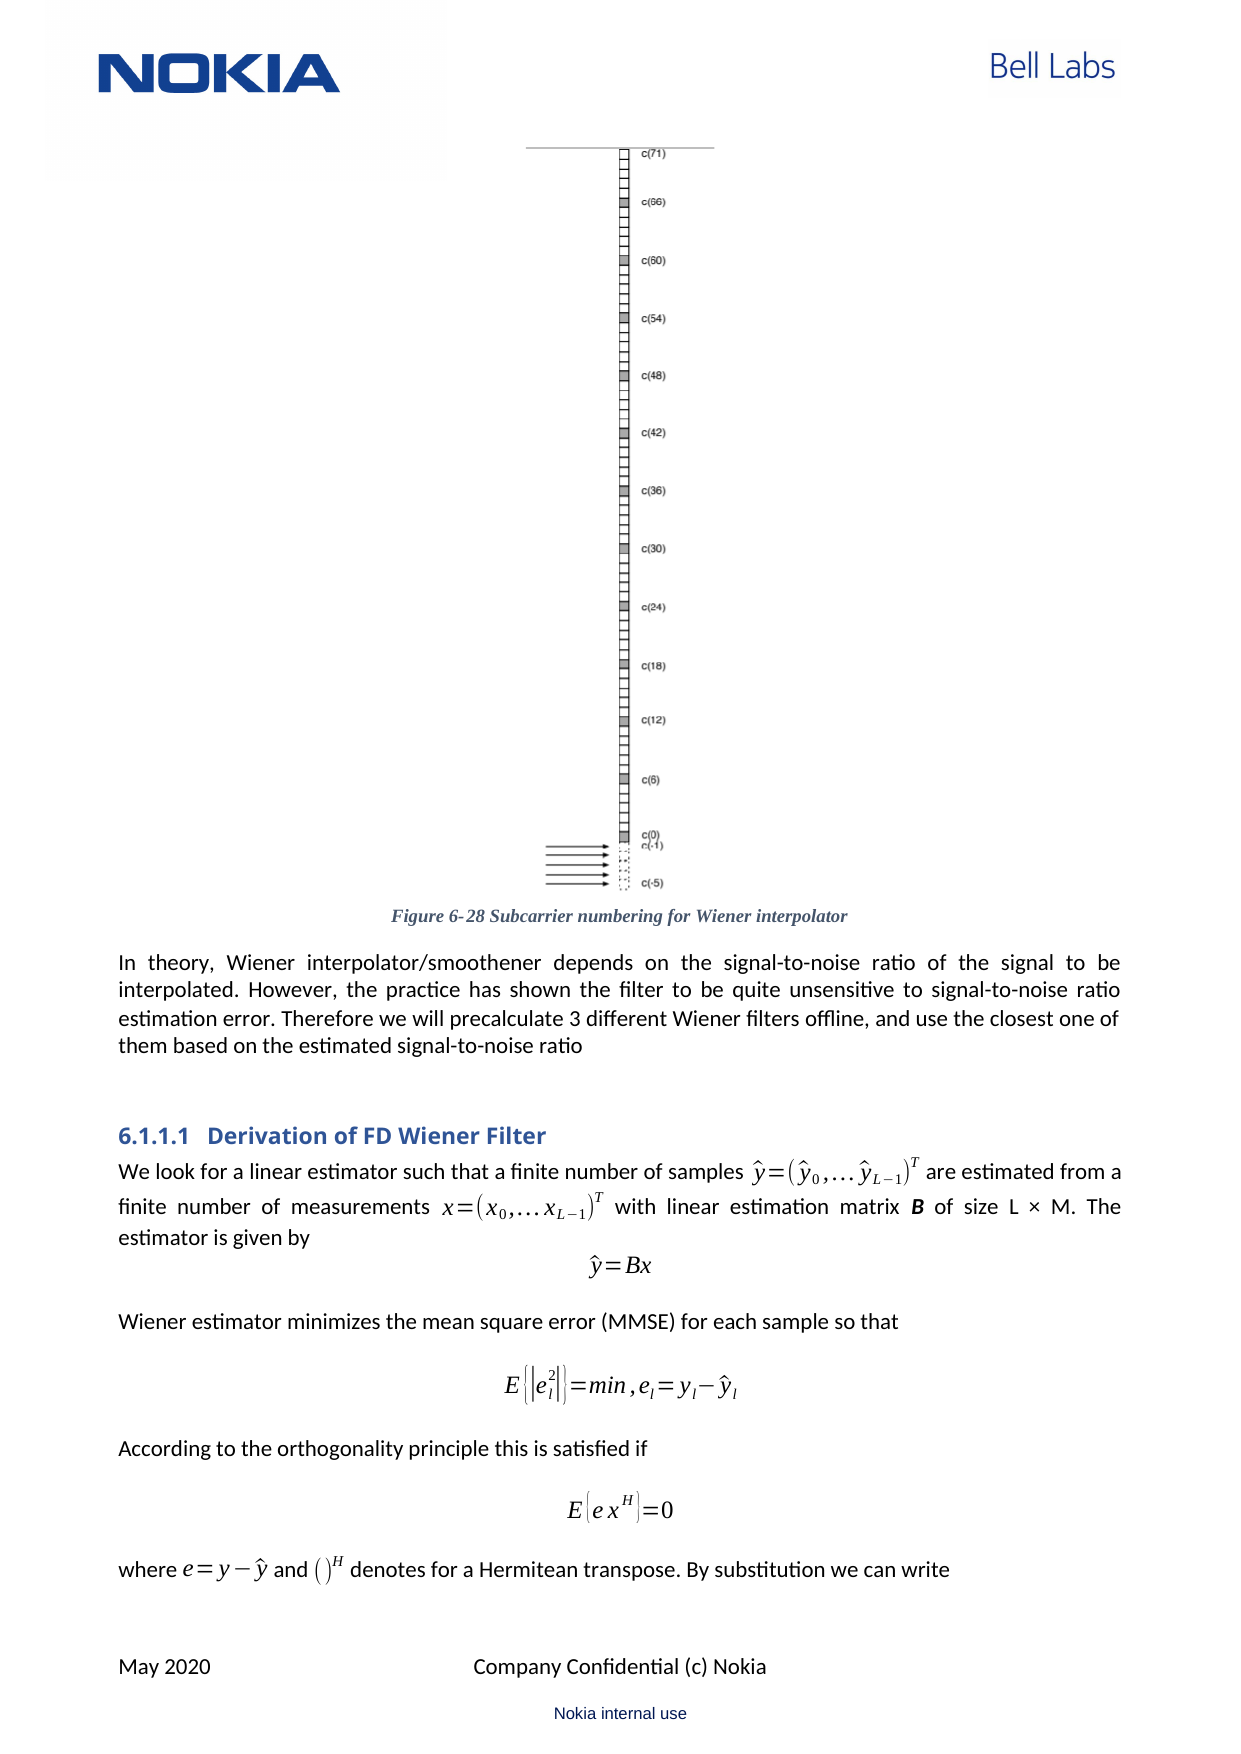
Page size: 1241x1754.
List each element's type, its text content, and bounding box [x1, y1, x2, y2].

subtitle Derivation of FD Wiener Filter [118, 1120, 1122, 1151]
text where and denotes for a Hermitean transpose. By substitution we can write [118, 1552, 1122, 1585]
picture [44, 0, 448, 181]
picture [525, 147, 715, 906]
text Figure 6-1 Subcarrier numbering for Wiener interpolator [118, 905, 1122, 927]
text We look for a linear estimator such that a finite number of samples are estimated from a finite number of measurements with linear estimation matrix B of size L × M. The estimator is given by [118, 1154, 1122, 1251]
text Wiener estimator minimizes the mean square error (MMSE) for each sample so that [118, 1307, 1122, 1336]
text In theory, Wiener interpolator/smoothener depends on the signal-to-noise ratio of the signal to be interpolated. However, the practice has shown the filter to be quite unsensitive to signal-to-noise ratio estimation error. Therefore we will precalculate 3 different Wiener filters offline, and use the closest one of them based on the estimated signal-to-noise ratio [118, 948, 1122, 1060]
text According to the orthogonality principle this is satisfied if [118, 1434, 1122, 1462]
picture [987, 39, 1122, 98]
